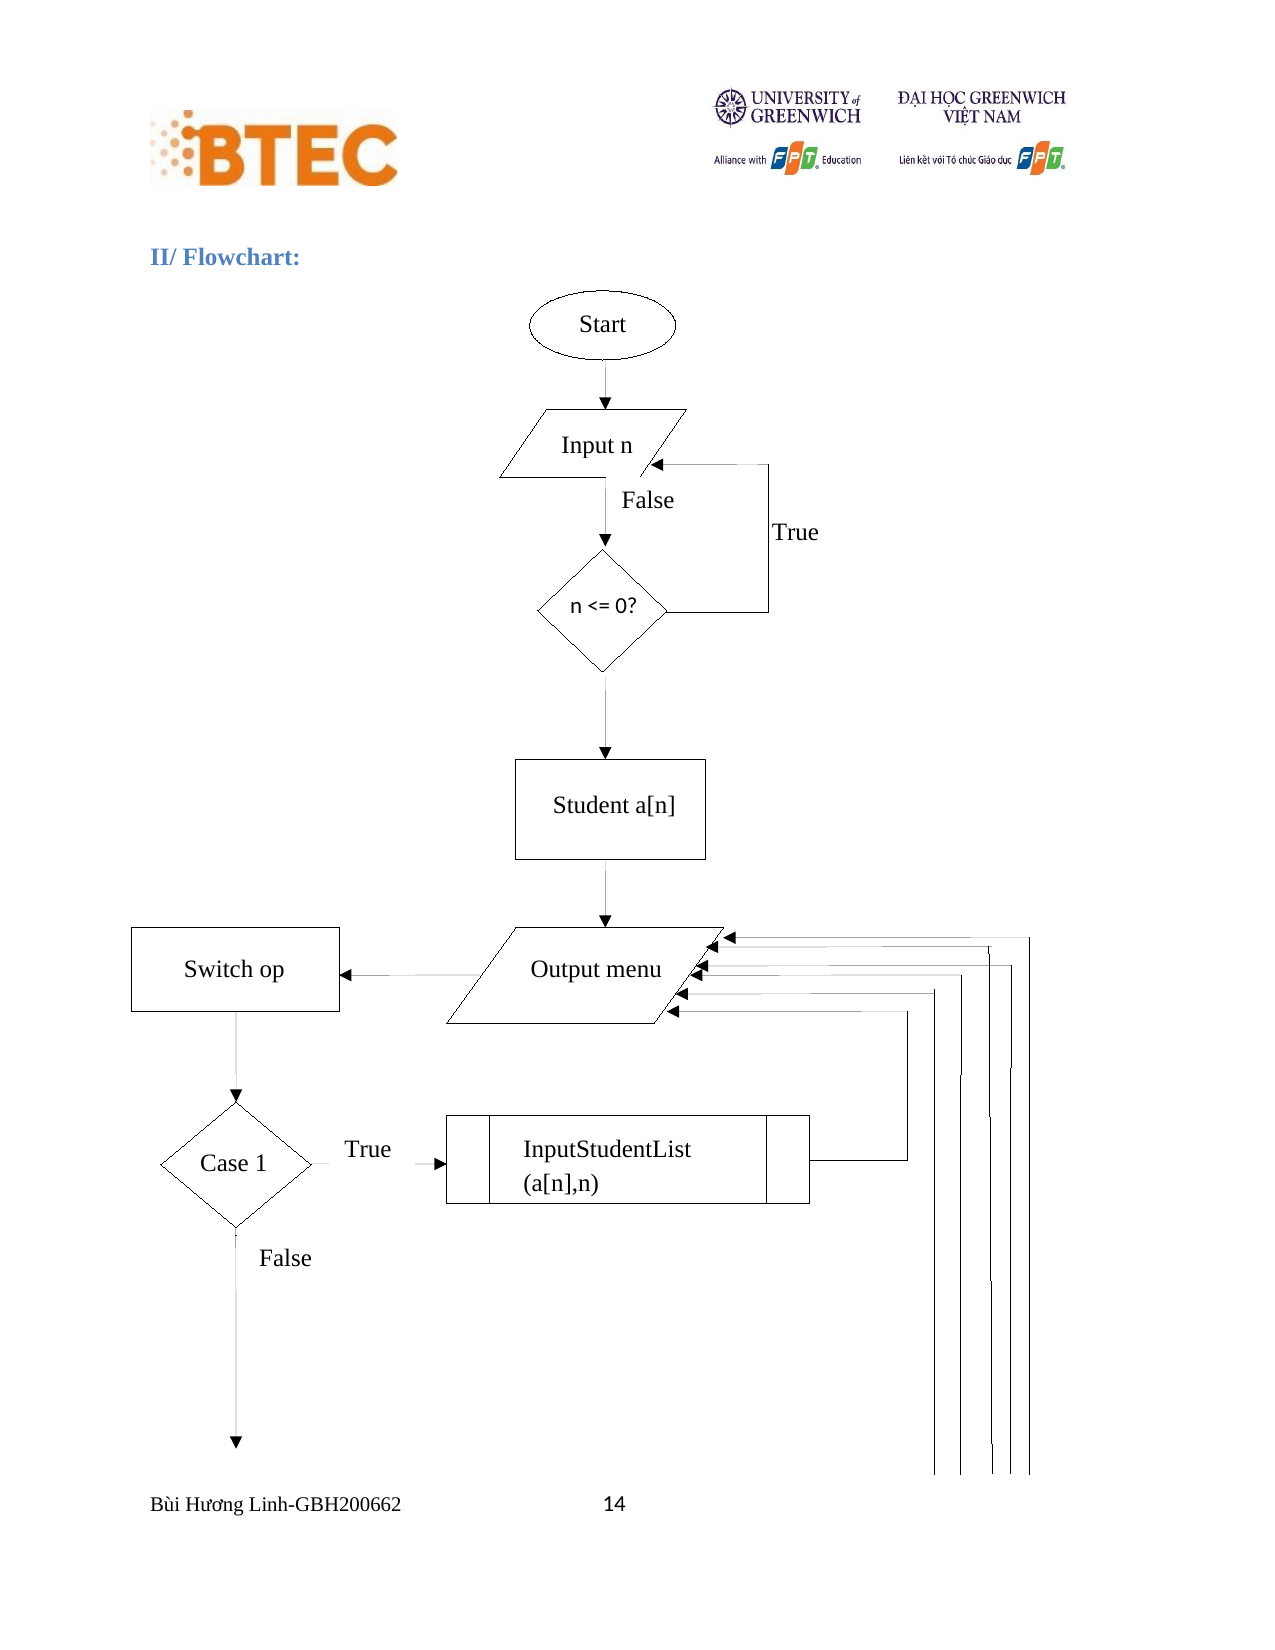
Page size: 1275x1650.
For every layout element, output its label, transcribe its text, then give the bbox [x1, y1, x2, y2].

subtitle II/ Flowchart: [150, 242, 1125, 271]
picture [150, 110, 398, 186]
picture [702, 75, 1076, 186]
